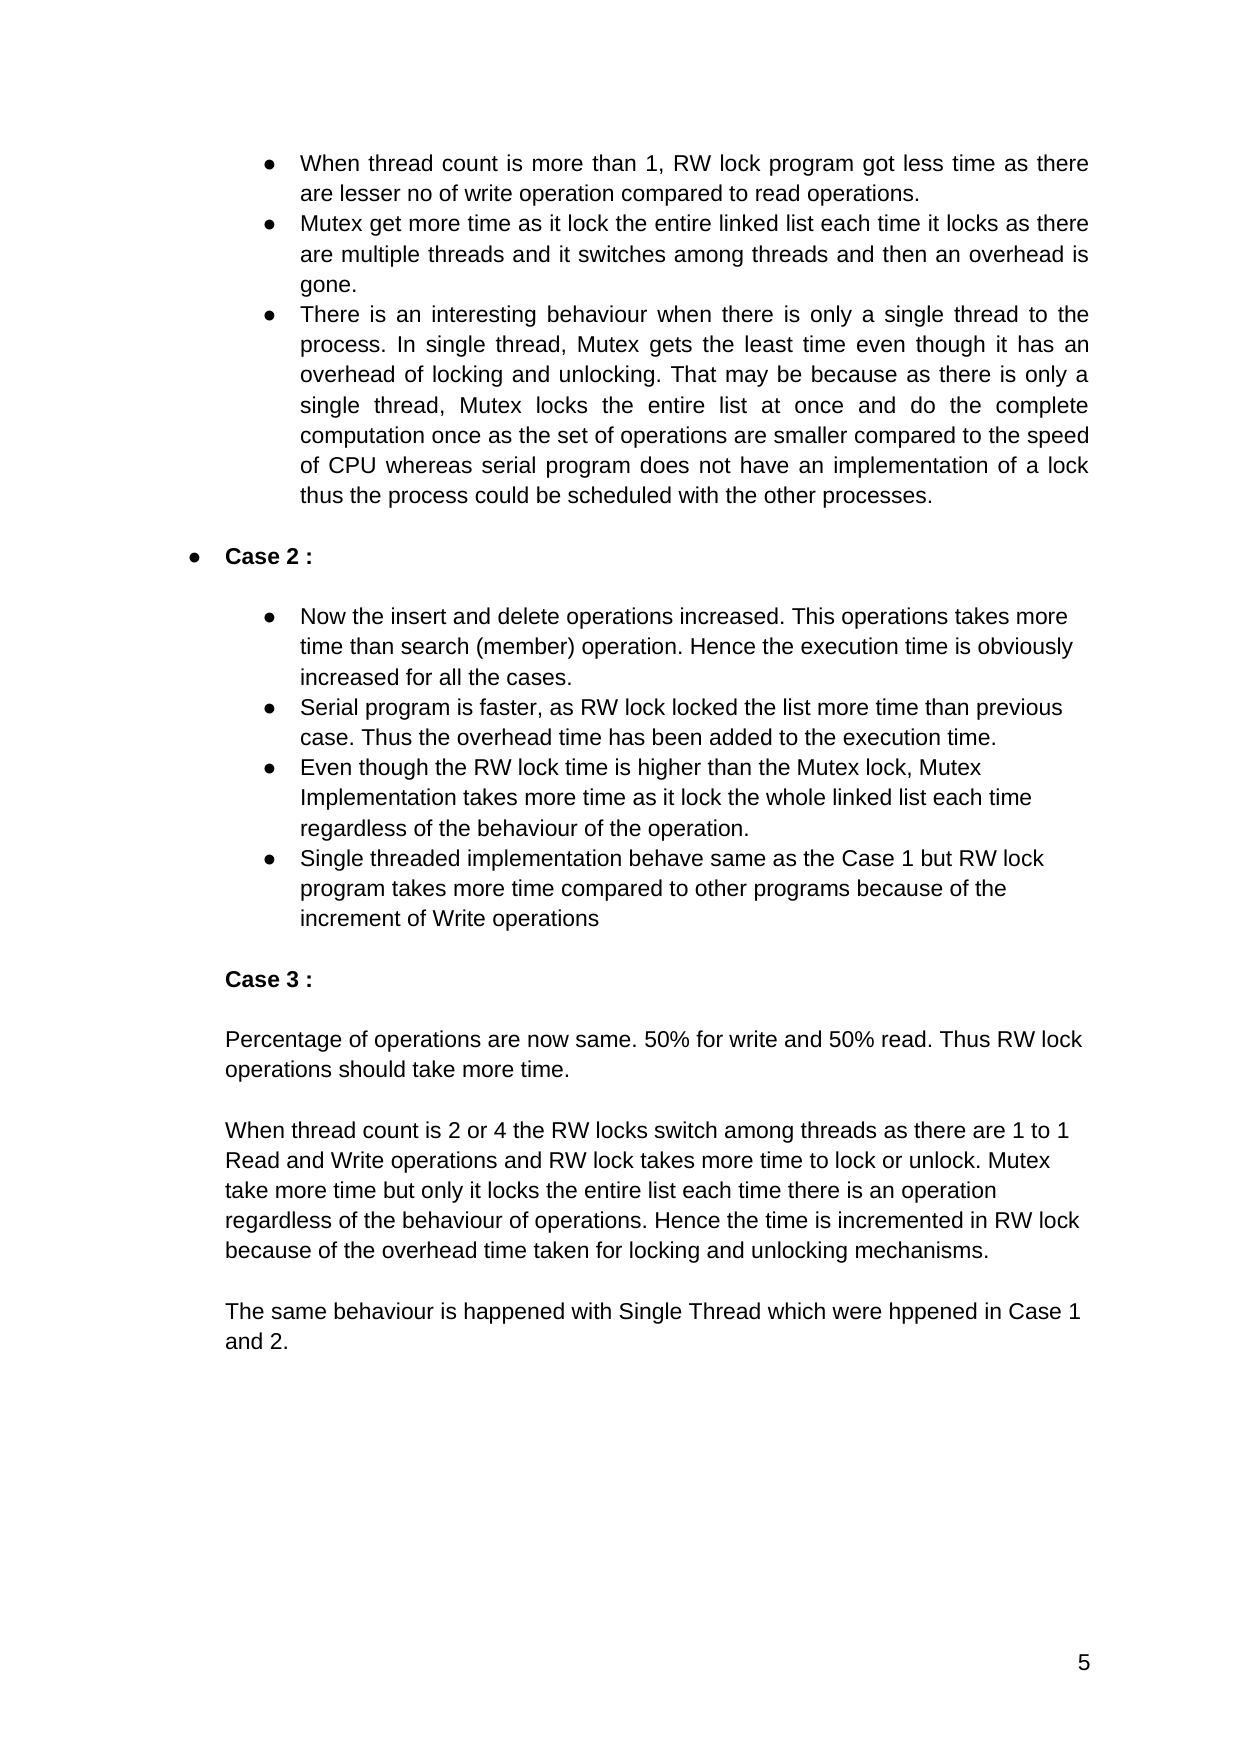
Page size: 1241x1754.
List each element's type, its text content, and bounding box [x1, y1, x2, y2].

list Serial program is faster, as RW lock locked the list more time than previous case. Thus the overhead time has been added to the execution time. [262, 694, 1090, 750]
list When thread count is more than 1, RW lock program got less time as there are lesser no of write operation compared to read operations. [262, 150, 1090, 207]
list Even though the RW lock time is higher than the Mutex lock, Mutex Implementation takes more time as it lock the whole linked list each time regardless of the behaviour of the operation. [262, 754, 1090, 841]
list There is an interesting behaviour when there is only a single thread to the process. In single thread, Mutex gets the least time even though it has an overhead of locking and unlocking. That may be because as there is only a single thread, Mutex locks the entire list at once and do the complete computation once as the set of operations are smaller compared to the speed of CPU whereas serial program does not have an implementation of a lock thus the process could be scheduled with the other processes. [262, 301, 1090, 509]
list Case 2 : [187, 543, 1090, 569]
text Percentage of operations are now same. 50% for write and 50% read. Thus RW lock operations should take more time. [225, 1026, 1090, 1083]
list Mutex get more time as it lock the entire linked list each time it locks as there are multiple threads and it switches among threads and then an overhead is gone. [262, 210, 1090, 297]
list Now the insert and delete operations increased. This operations takes more time than search (member) operation. Hence the execution time is obviously increased for all the cases. [262, 603, 1090, 690]
text The same behaviour is happened with Single Thread which were hppened in Case 1 and 2. [225, 1298, 1090, 1354]
text Case 3 : [225, 966, 1090, 992]
list Single threaded implementation behave same as the Case 1 but RW lock program takes more time compared to other programs because of the increment of Write operations [262, 845, 1090, 932]
text When thread count is 2 or 4 the RW locks switch among threads as there are 1 to 1 Read and Write operations and RW lock takes more time to lock or unlock. Mutex take more time but only it locks the entire list each time there is an operation regardless of the behaviour of operations. Hence the time is incremented in RW lock because of the overhead time taken for locking and unlocking mechanisms. [225, 1117, 1090, 1264]
